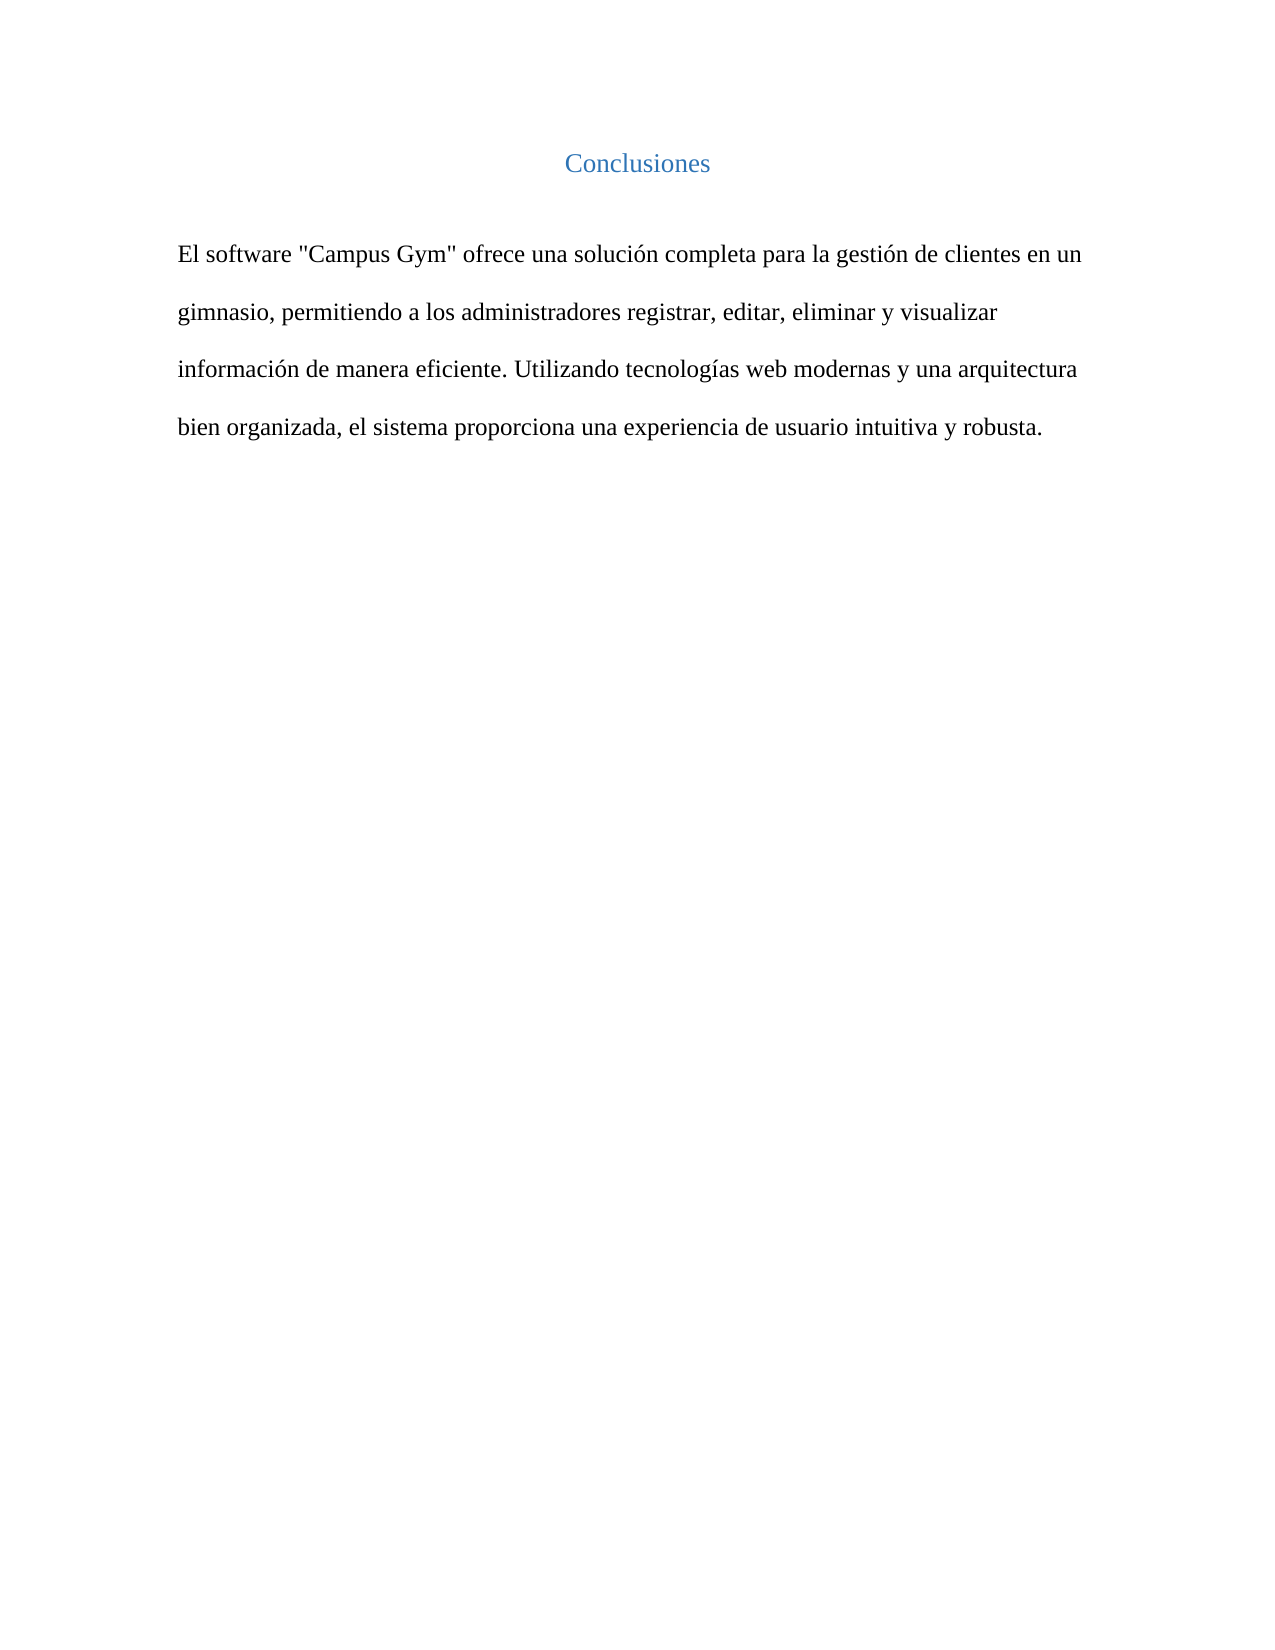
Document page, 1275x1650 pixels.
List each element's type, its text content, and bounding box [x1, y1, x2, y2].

subtitle Conclusiones [177, 148, 1098, 179]
text El software "Campus Gym" ofrece una solución completa para la gestión de clientes en un gimnasio, permitiendo a los administradores registrar, editar, eliminar y visualizar información de manera eficiente. Utilizando tecnologías web modernas y una arquitectura bien organizada, el sistema proporciona una experiencia de usuario intuitiva y robusta. [177, 239, 1098, 440]
